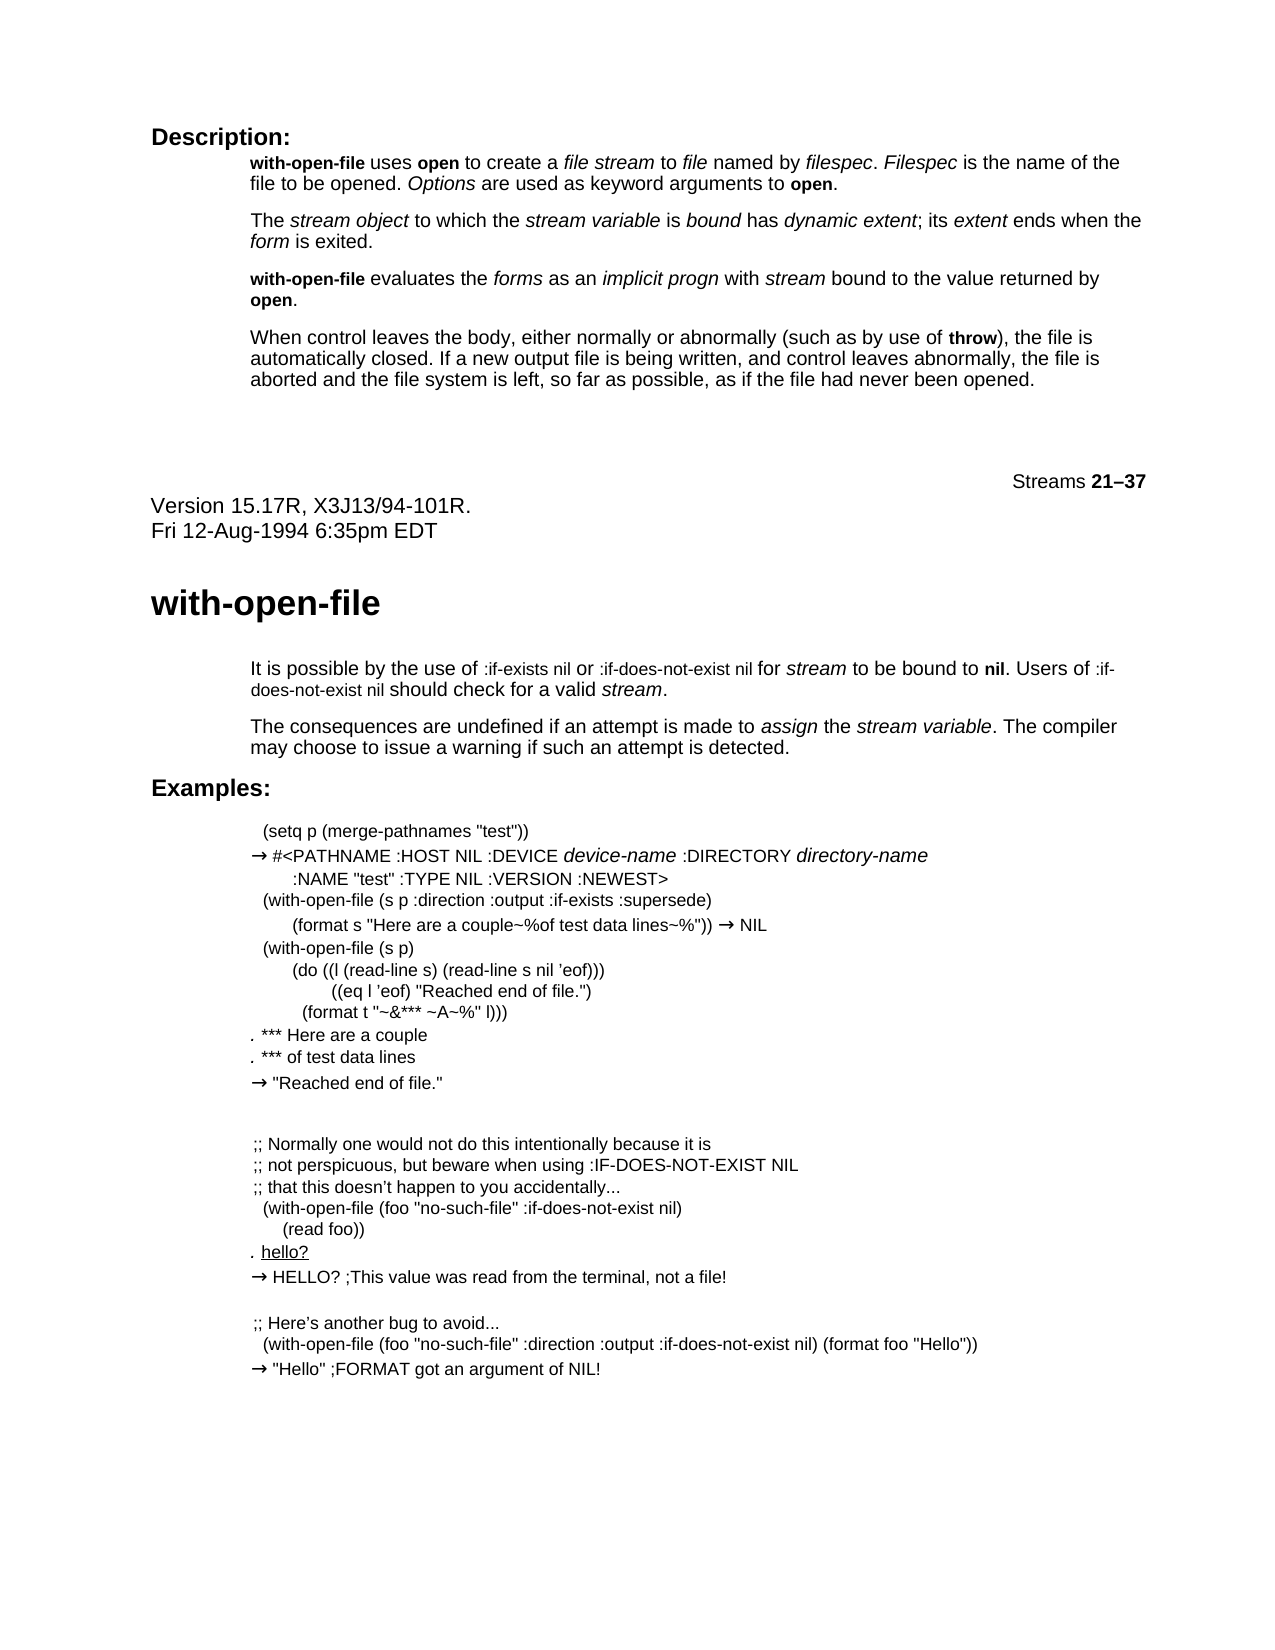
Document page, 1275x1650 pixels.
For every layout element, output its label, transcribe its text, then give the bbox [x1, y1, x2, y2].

text (with-open-file (s p :direction :output :if-exists :supersede) [263, 890, 1149, 910]
text (with-open-file (foo "no-such-file" :if-does-not-exist nil) [263, 1198, 1149, 1218]
text (format t "~&*** ~A~%" l))) [302, 1002, 1149, 1022]
text (with-open-file (foo "no-such-file" :direction :output :if-does-not-exist nil) (format foo "Hello")) [263, 1334, 1024, 1354]
text Description: [151, 123, 1149, 151]
text ;; that this doesn’t happen to you accidentally... [253, 1176, 1149, 1197]
text Streams 21–37 [150, 470, 1146, 493]
text ;; Normally one would not do this intentionally because it is [253, 1134, 1149, 1154]
text . *** of test data lines [250, 1045, 1149, 1068]
text with-open-file evaluates the forms as an implicit progn with stream bound to the value returned by open. [250, 269, 1134, 310]
text :NAME "test" :TYPE NIL :VERSION :NEWEST> [292, 869, 1149, 889]
text The stream object to which the stream variable is bound has dynamic extent; its extent ends when the form is exited. [250, 211, 1144, 252]
text with-open-file uses open to create a file stream to file named by filespec. Filespec is the name of the file to be opened. Options are used as keyword arguments to open. [250, 153, 1141, 194]
text . *** Here are a couple [250, 1022, 1149, 1045]
text Version 15.17R, X3J13/94-101R. [150, 493, 1149, 518]
text with-open-file [151, 582, 1149, 623]
text It is possible by the use of :if-exists nil or :if-does-not-exist nil for stream to be bound to nil. Users of :if-does-not-exist nil should check for a valid stream. [250, 659, 1131, 700]
text → "Hello" ;FORMAT got an argument of NIL! [251, 1354, 1149, 1382]
text (format s "Here are a couple~%of test data lines~%")) → NIL [292, 910, 1149, 937]
text ;; Here’s another bug to avoid... [253, 1313, 1149, 1333]
text → "Reached end of file." [251, 1068, 1149, 1095]
text (do ((l (read-line s) (read-line s nil ’eof))) [292, 959, 1149, 980]
text Examples: [151, 774, 1149, 801]
text The consequences are undefined if an attempt is made to assign the stream variable. The compiler may choose to issue a warning if such an attempt is detected. [250, 717, 1146, 758]
text → #<PATHNAME :HOST NIL :DEVICE device-name :DIRECTORY directory-name [251, 841, 1149, 868]
text (read foo)) [282, 1219, 1149, 1239]
text . hello? [250, 1239, 1149, 1262]
text → HELLO? ;This value was read from the terminal, not a file! [251, 1262, 1149, 1289]
text Fri 12-Aug-1994 6:35pm EDT [151, 518, 1149, 543]
text (setq p (merge-pathnames "test")) [263, 821, 1149, 841]
text ;; not perspicuous, but beware when using :IF-DOES-NOT-EXIST NIL [253, 1155, 1149, 1176]
text (with-open-file (s p) [263, 938, 1149, 958]
text When control leaves the body, either normally or abnormally (such as by use of throw), the file is automatically closed. If a new output file is being written, and control leaves abnormally, the file is aborted and the file system is left, so far as possible, as if the file had never been opened. [250, 328, 1143, 390]
text ((eq l ’eof) "Reached end of file.") [331, 981, 1149, 1001]
